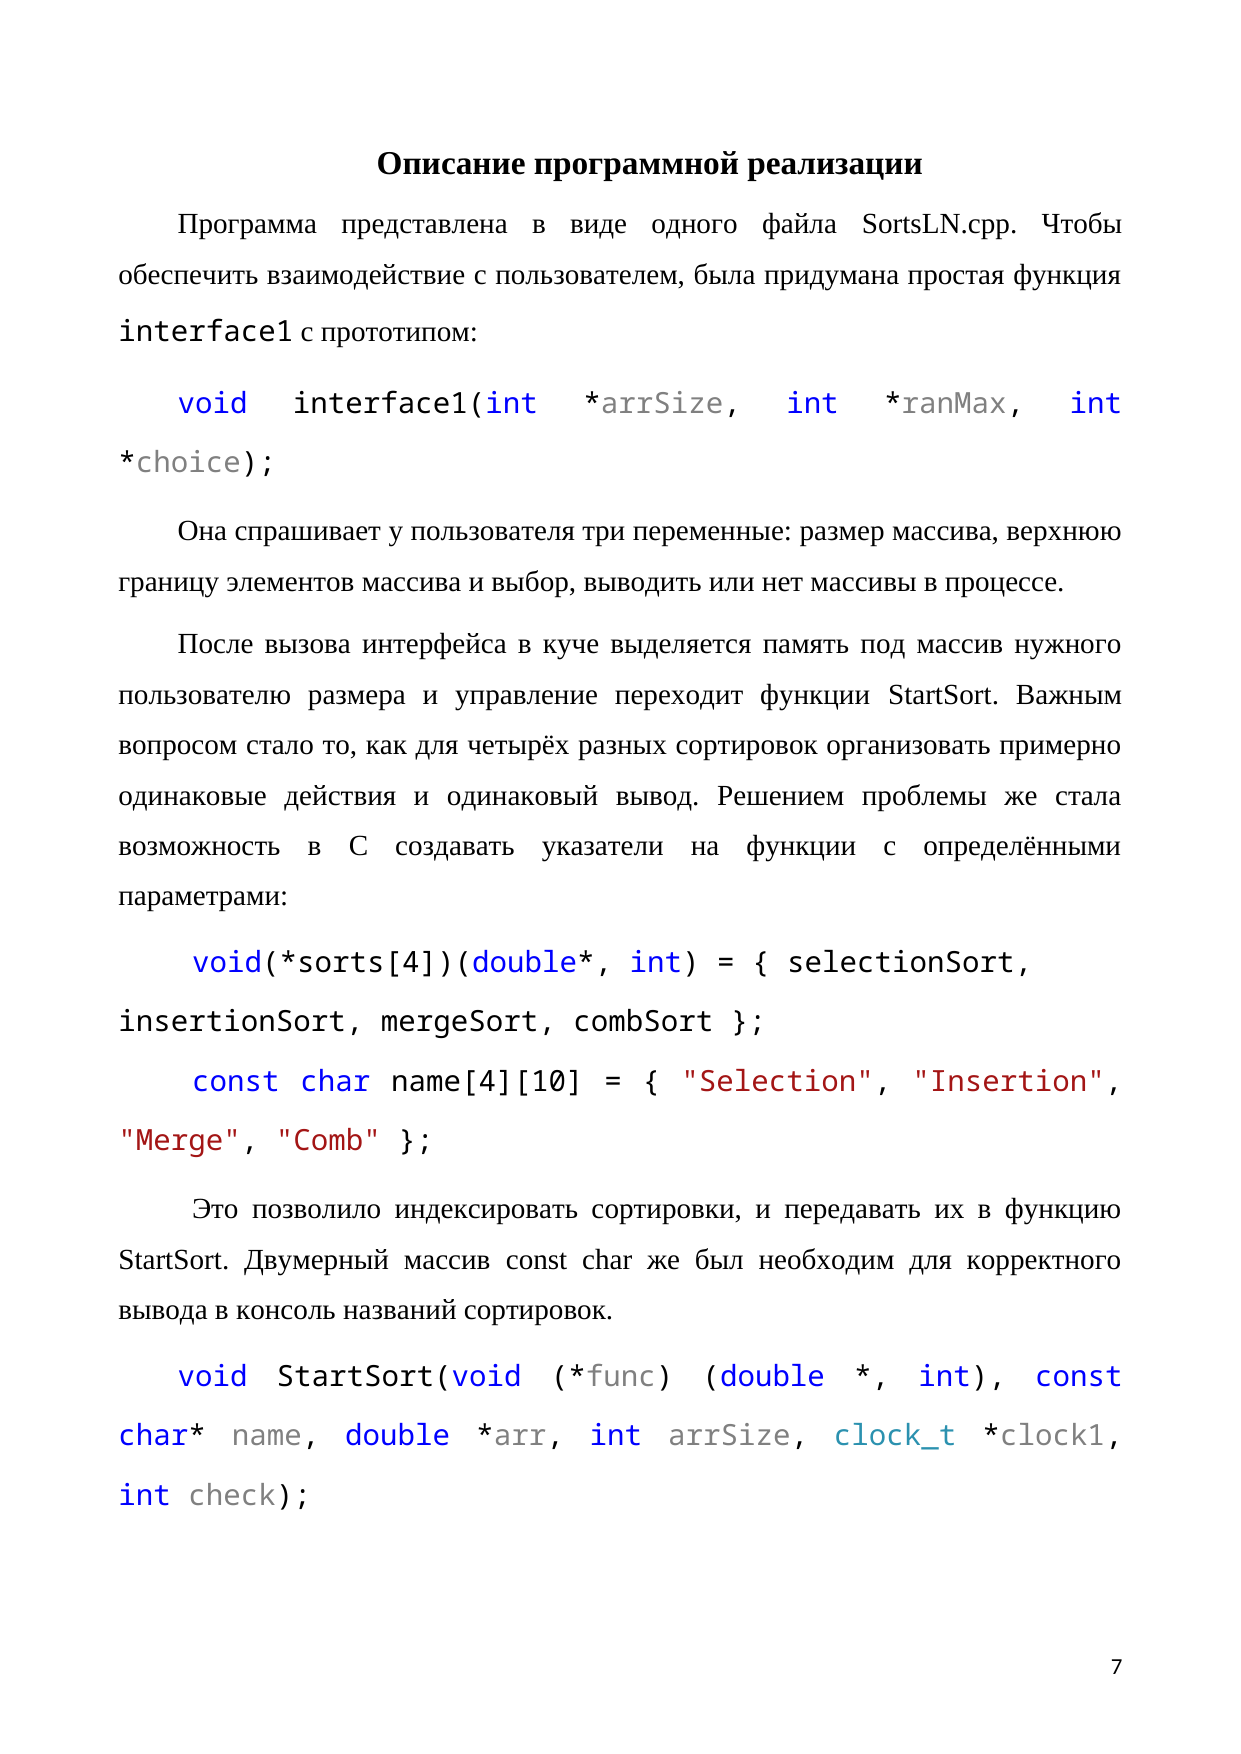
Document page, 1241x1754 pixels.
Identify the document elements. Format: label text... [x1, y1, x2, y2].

text void interface1(int *arrSize, int *ranMax, int *choice); [118, 382, 1122, 481]
text Это позволило индексировать сортировки, и передавать их в функцию StartSort. Двумерный массив const char же был необходим для корректного вывода в консоль названий сортировок. [118, 1191, 1122, 1326]
text Она спрашивает у пользователя три переменные: размер массива, верхнюю границу элементов массива и выбор, выводить или нет массивы в процессе. [118, 513, 1122, 597]
text Программа представлена в виде одного файла SortsLN.cpp. Чтобы обеспечить взаимодействие с пользователем, была придумана простая функция interface1 с прототипом: [118, 206, 1122, 350]
text После вызова интерфейса в куче выделяется память под массив нужного пользователю размера и управление переходит функции StartSort. Важным вопросом стало то, как для четырёх разных сортировок организовать примерно одинаковые действия и одинаковый вывод. Решением проблемы же стала возможность в C создавать указатели на функции с определёнными параметрами: [118, 627, 1122, 912]
subtitle Описание программной реализации [118, 143, 1122, 181]
text void(*sorts[4])(double*, int) = { selectionSort, insertionSort, mergeSort, combSort }; [118, 941, 1122, 1040]
text const char name[4][10] = { "Selection", "Insertion", "Merge", "Comb" }; [118, 1060, 1122, 1159]
text void StartSort(void (*func) (double *, int), const char* name, double *arr, int arrSize, clock_t *clock1, int check); [118, 1355, 1122, 1513]
